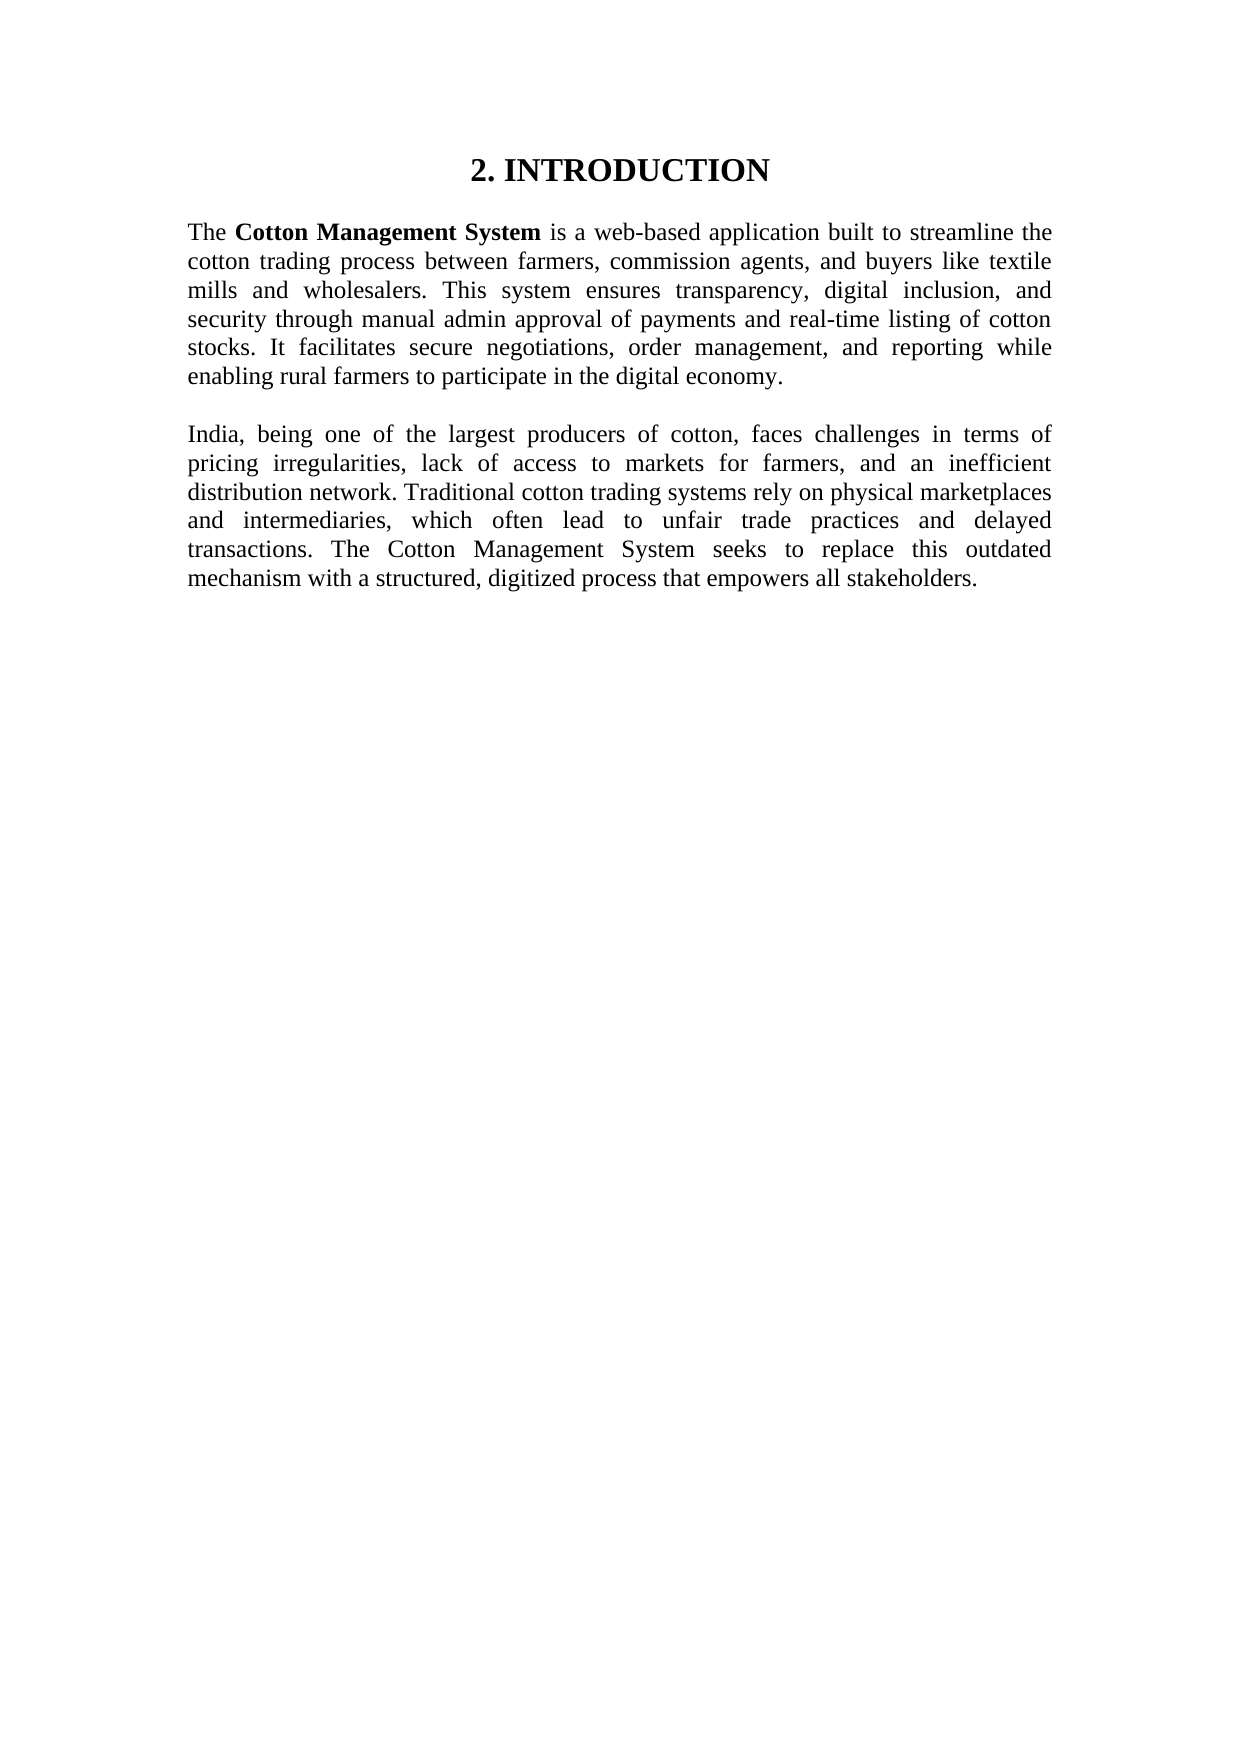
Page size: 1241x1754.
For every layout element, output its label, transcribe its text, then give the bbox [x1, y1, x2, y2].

text India, being one of the largest producers of cotton, faces challenges in terms of pricing irregularities, lack of access to markets for farmers, and an inefficient distribution network. Traditional cotton trading systems rely on physical marketplaces and intermediaries, which often lead to unfair trade practices and delayed transactions. The Cotton Management System seeks to replace this outdated mechanism with a structured, digitized process that empowers all stakeholders. [187, 419, 1053, 592]
subtitle 2. INTRODUCTION [187, 150, 1053, 188]
text The Cotton Management System is a web-based application built to streamline the cotton trading process between farmers, commission agents, and buyers like textile mills and wholesalers. This system ensures transparency, digital inclusion, and security through manual admin approval of payments and real-time listing of cotton stocks. It facilitates secure negotiations, order management, and reporting while enabling rural farmers to participate in the digital economy. [187, 217, 1053, 390]
